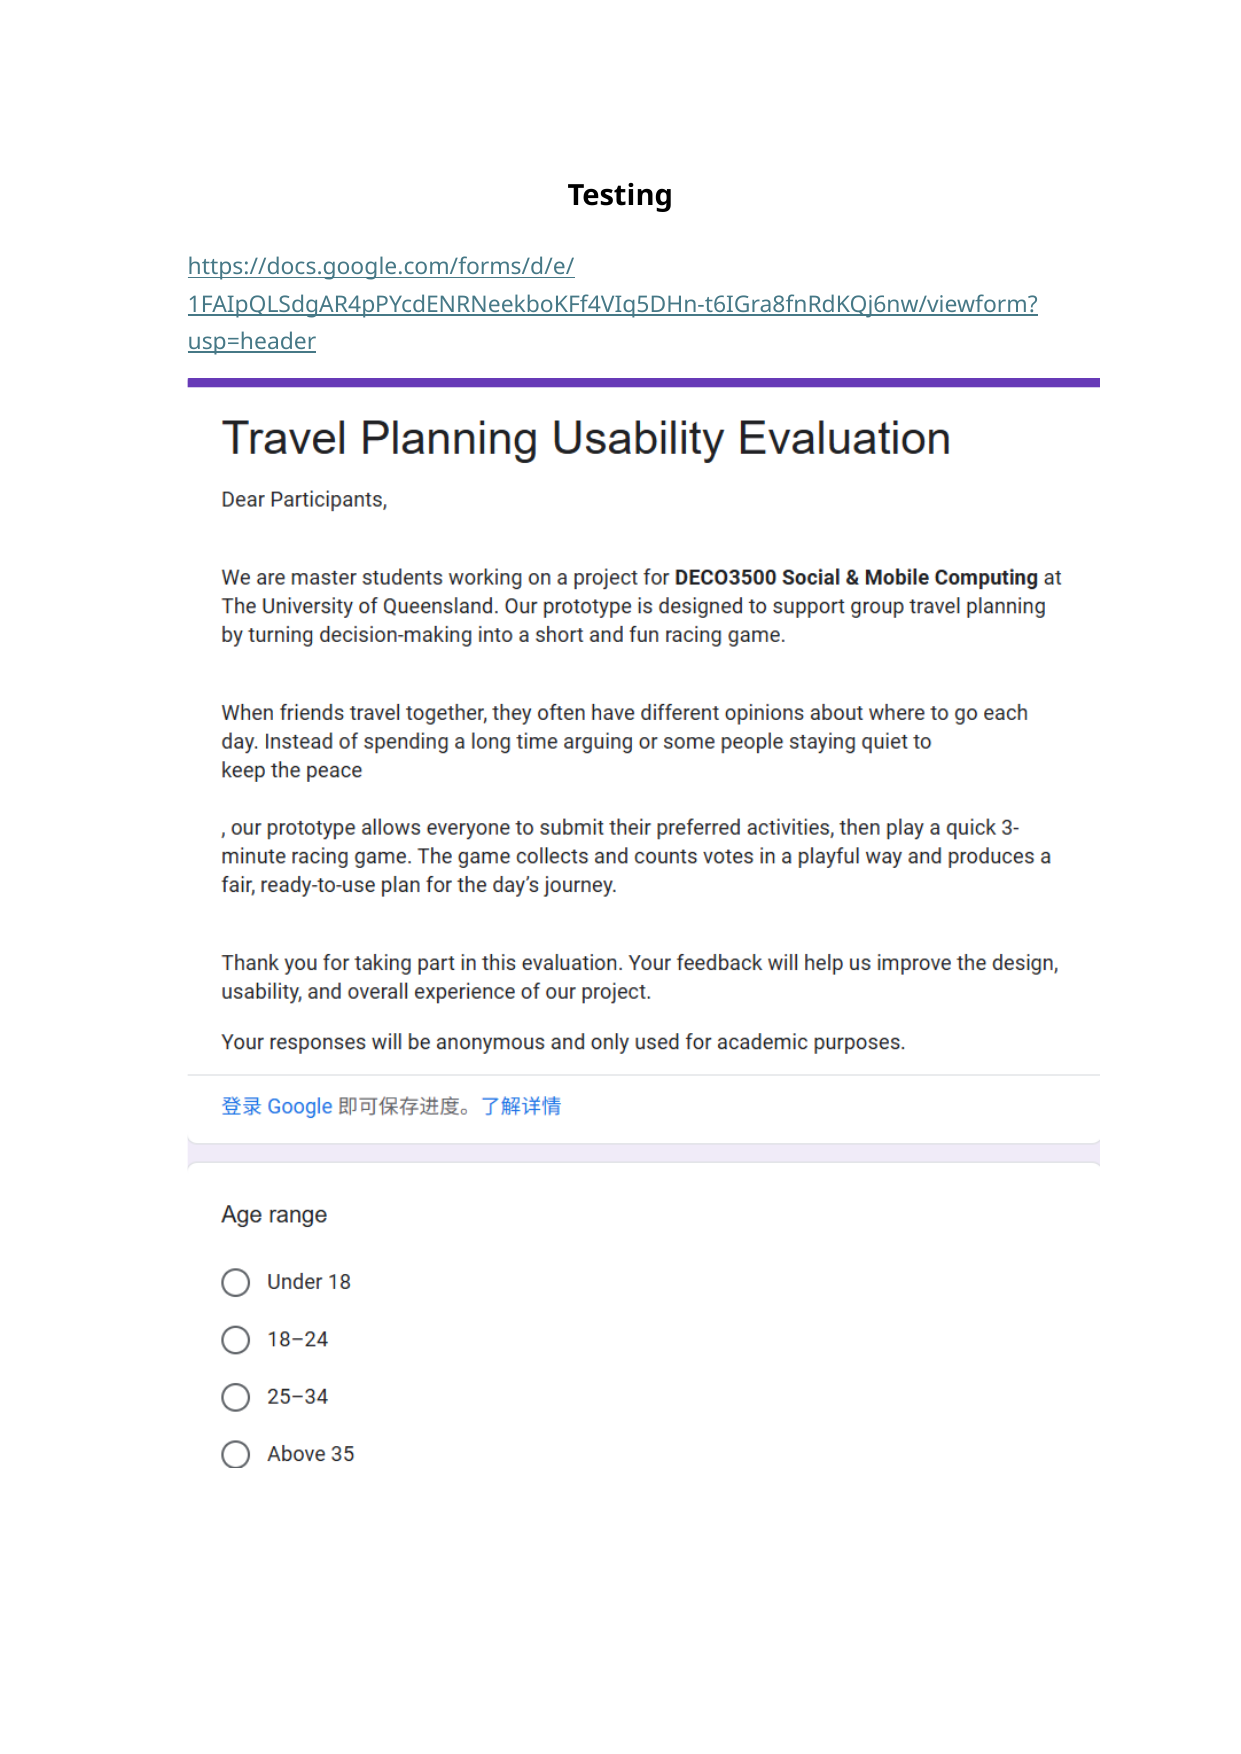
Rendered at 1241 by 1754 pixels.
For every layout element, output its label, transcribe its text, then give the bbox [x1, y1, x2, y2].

picture [187, 378, 1100, 1468]
text Testing [187, 162, 1053, 227]
text https://docs.google.com/forms/d/e/1FAIpQLSdgAR4pPYcdENRNeekboKFf4VIq5DHn-t6IGra8fnRdKQj6nw/viewform?usp=header [187, 249, 1053, 357]
